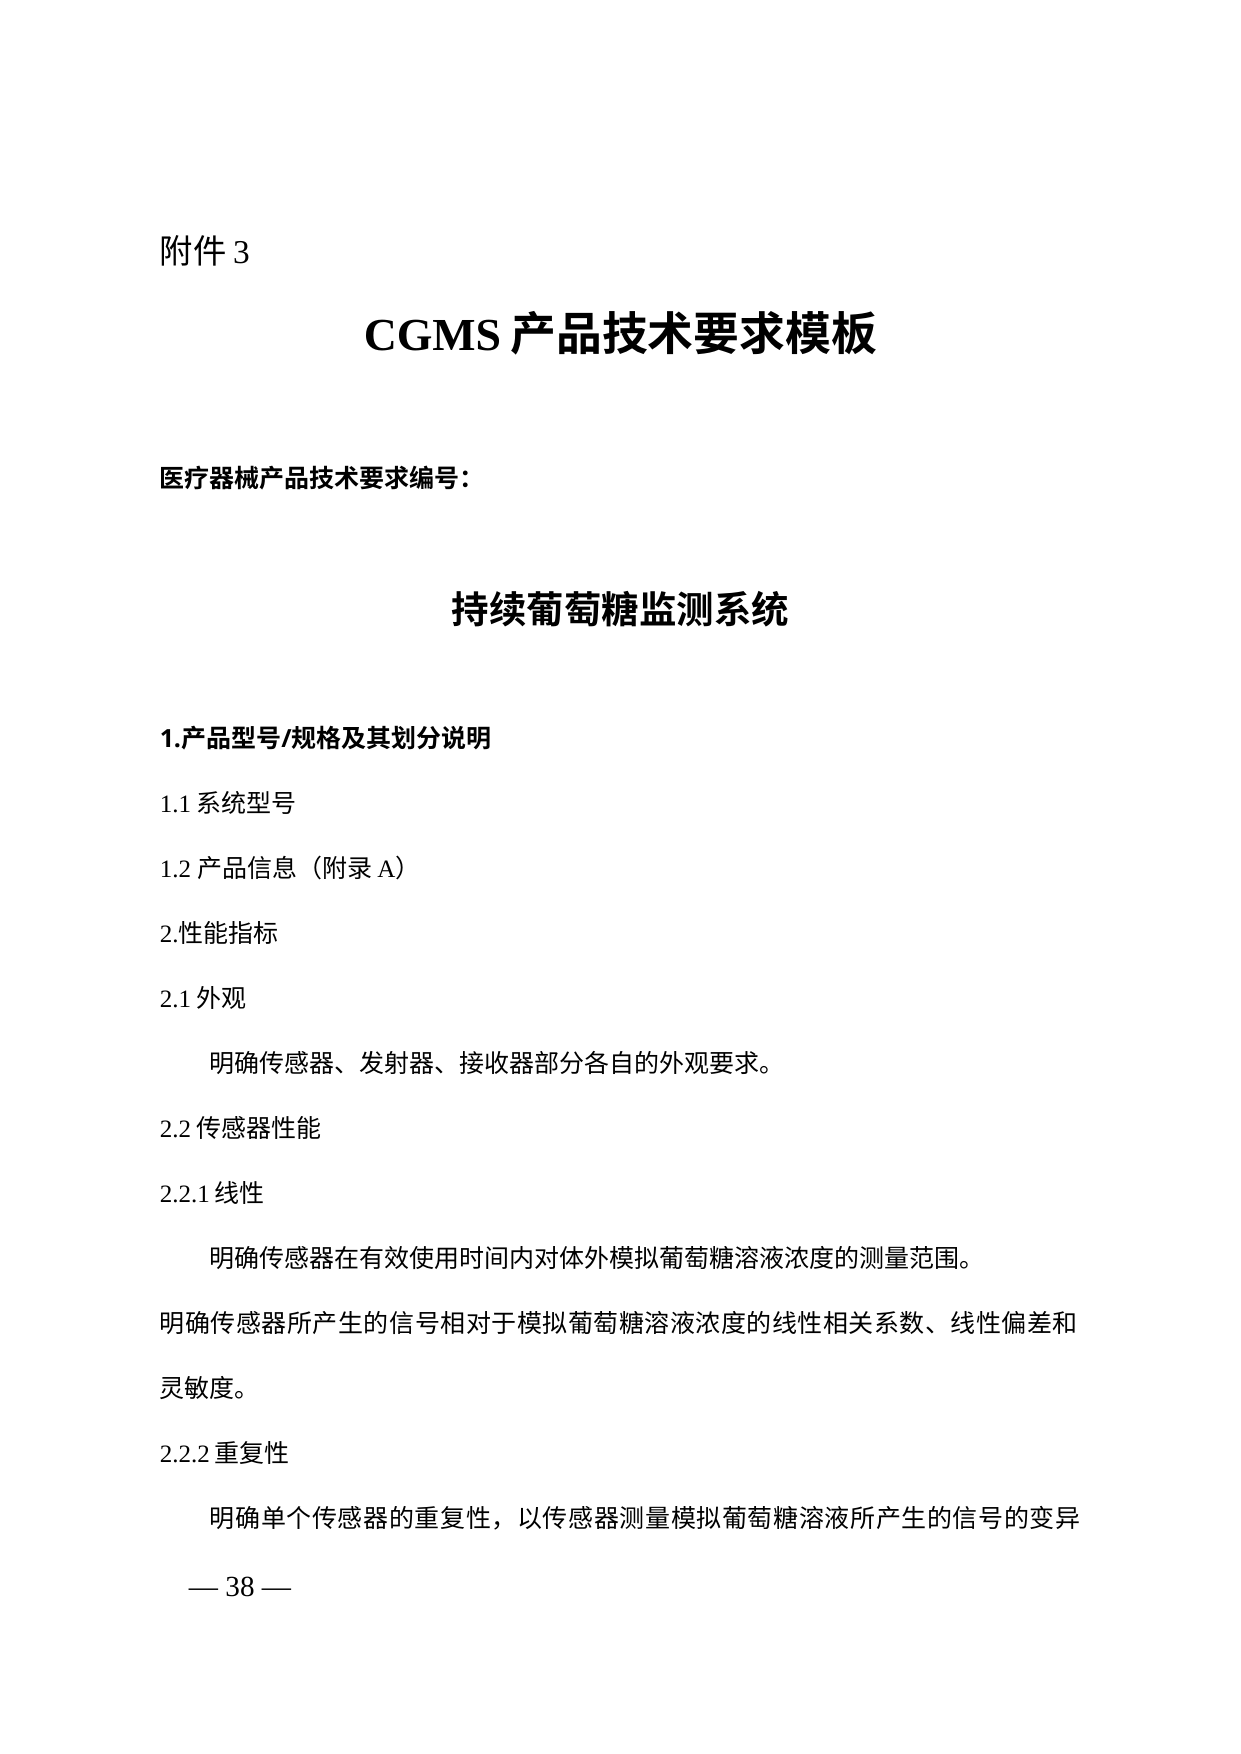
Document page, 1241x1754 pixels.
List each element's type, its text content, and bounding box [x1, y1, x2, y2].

text 2.2.1线性 [159, 1159, 1081, 1224]
text 2.性能指标 [159, 899, 1081, 964]
text 2.2传感器性能 [159, 1094, 1081, 1159]
text 1.2 产品信息（附录A） [159, 834, 1081, 899]
text 2.1外观 [159, 964, 1081, 1029]
text 医疗器械产品技术要求编号： [159, 444, 1081, 509]
text 明确传感器所产生的信号相对于模拟葡萄糖溶液浓度的线性相关系数、线性偏差和灵敏度。 [159, 1289, 1081, 1419]
text 明确传感器在有效使用时间内对体外模拟葡萄糖溶液浓度的测量范围。 [159, 1224, 1081, 1289]
text 1.产品型号/规格及其划分说明 [159, 704, 1081, 769]
text 1.1系统型号 [159, 769, 1081, 834]
text 持续葡萄糖监测系统 [159, 574, 1081, 639]
text 附件3 [159, 217, 1081, 282]
text 2.2.2重复性 [159, 1419, 1081, 1484]
text 明确传感器、发射器、接收器部分各自的外观要求。 [159, 1029, 1081, 1094]
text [159, 1484, 1081, 1549]
text CGMS产品技术要求模板 [159, 282, 1081, 379]
